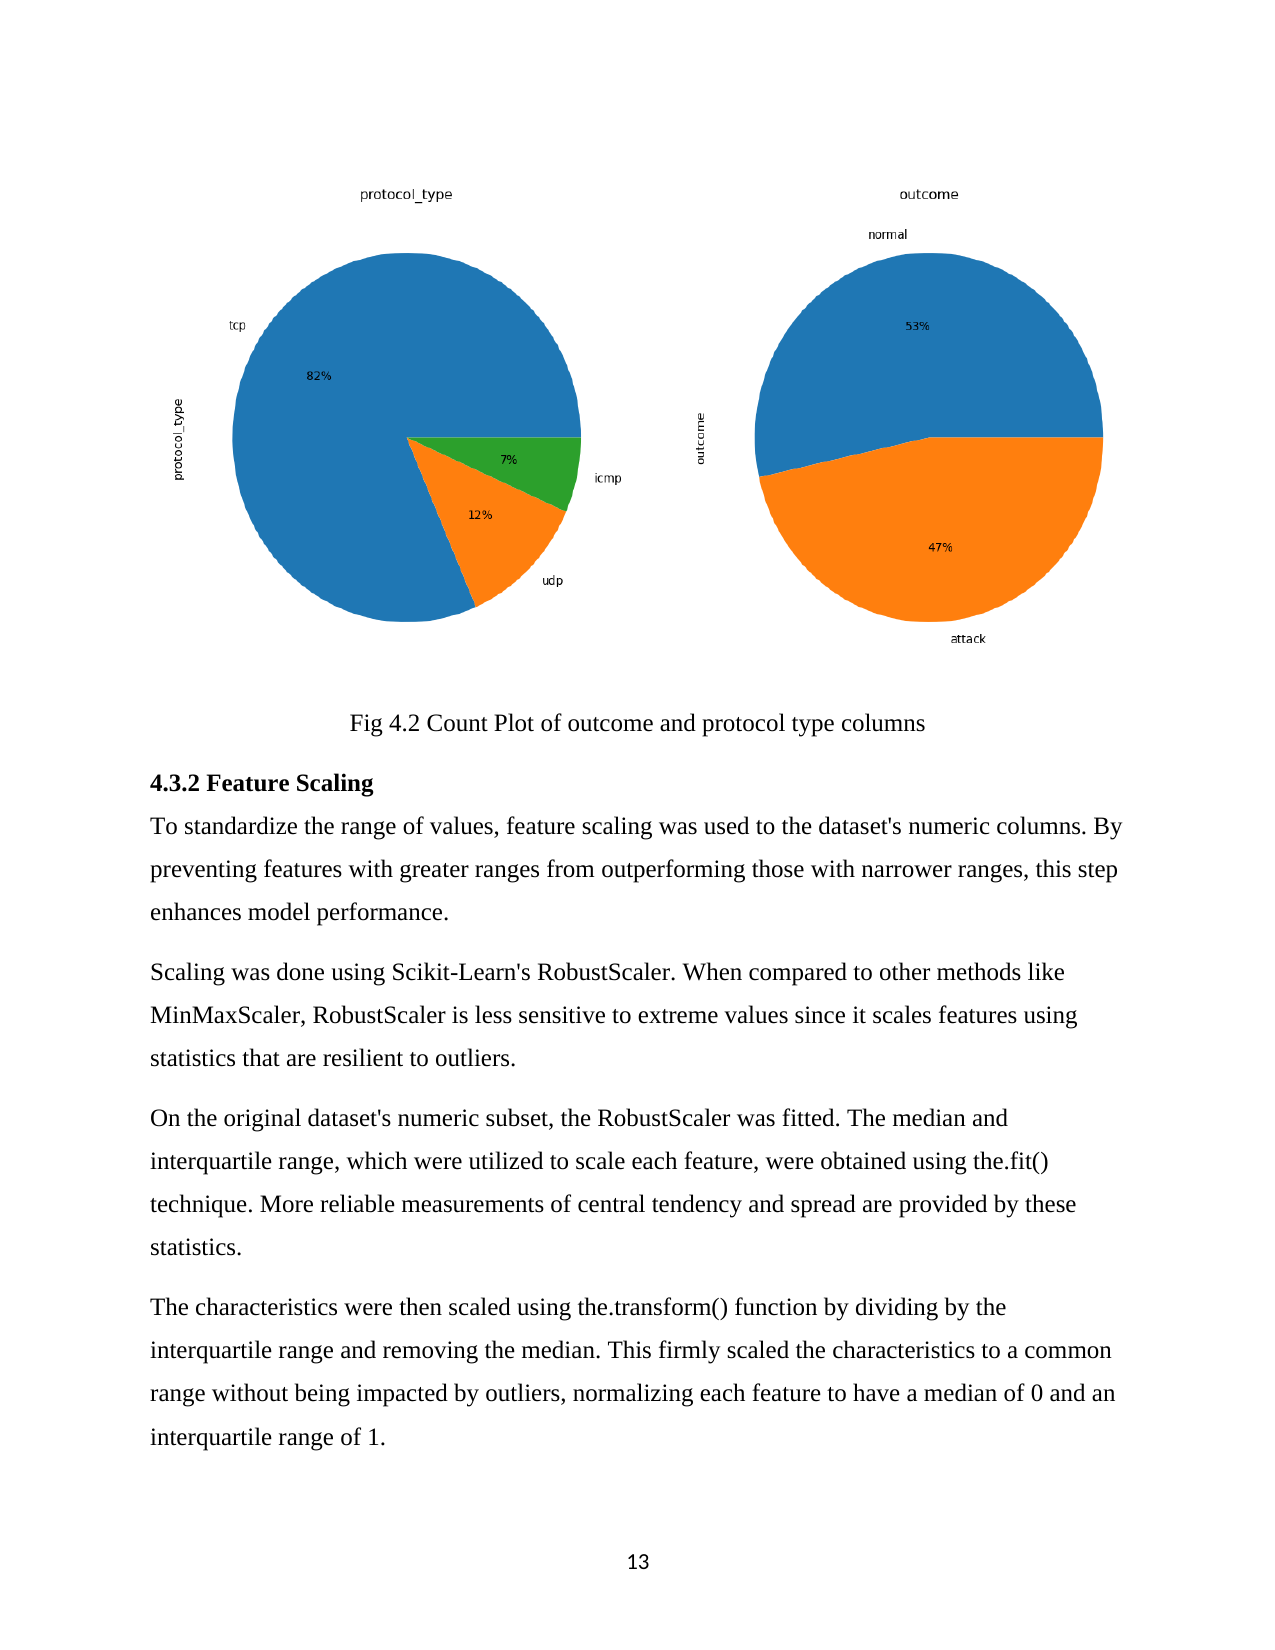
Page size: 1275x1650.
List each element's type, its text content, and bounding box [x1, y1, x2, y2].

text The characteristics were then scaled using the.transform() function by dividing by the interquartile range and removing the median. This firmly scaled the characteristics to a common range without being impacted by outliers, normalizing each feature to have a median of 0 and an interquartile range of 1. [150, 1292, 1125, 1450]
text Scaling was done using Scikit-Learn's RobustScaler. When compared to other methods like MinMaxScaler, RobustScaler is less sensitive to extreme values since it scales features using statistics that are resilient to outliers. [150, 957, 1125, 1072]
subtitle 4.3.2 Feature Scaling [150, 768, 1125, 797]
picture [150, 150, 1147, 678]
text To standardize the range of values, feature scaling was used to the dataset's numeric columns. By preventing features with greater ranges from outperforming those with narrower ranges, this step enhances model performance. [150, 811, 1125, 926]
text On the original dataset's numeric subset, the RobustScaler was fitted. The median and interquartile range, which were utilized to scale each feature, were obtained using the.fit() technique. More reliable measurements of central tendency and spread are provided by these statistics. [150, 1103, 1125, 1261]
text Fig 4.2 Count Plot of outcome and protocol type columns [150, 708, 1125, 737]
